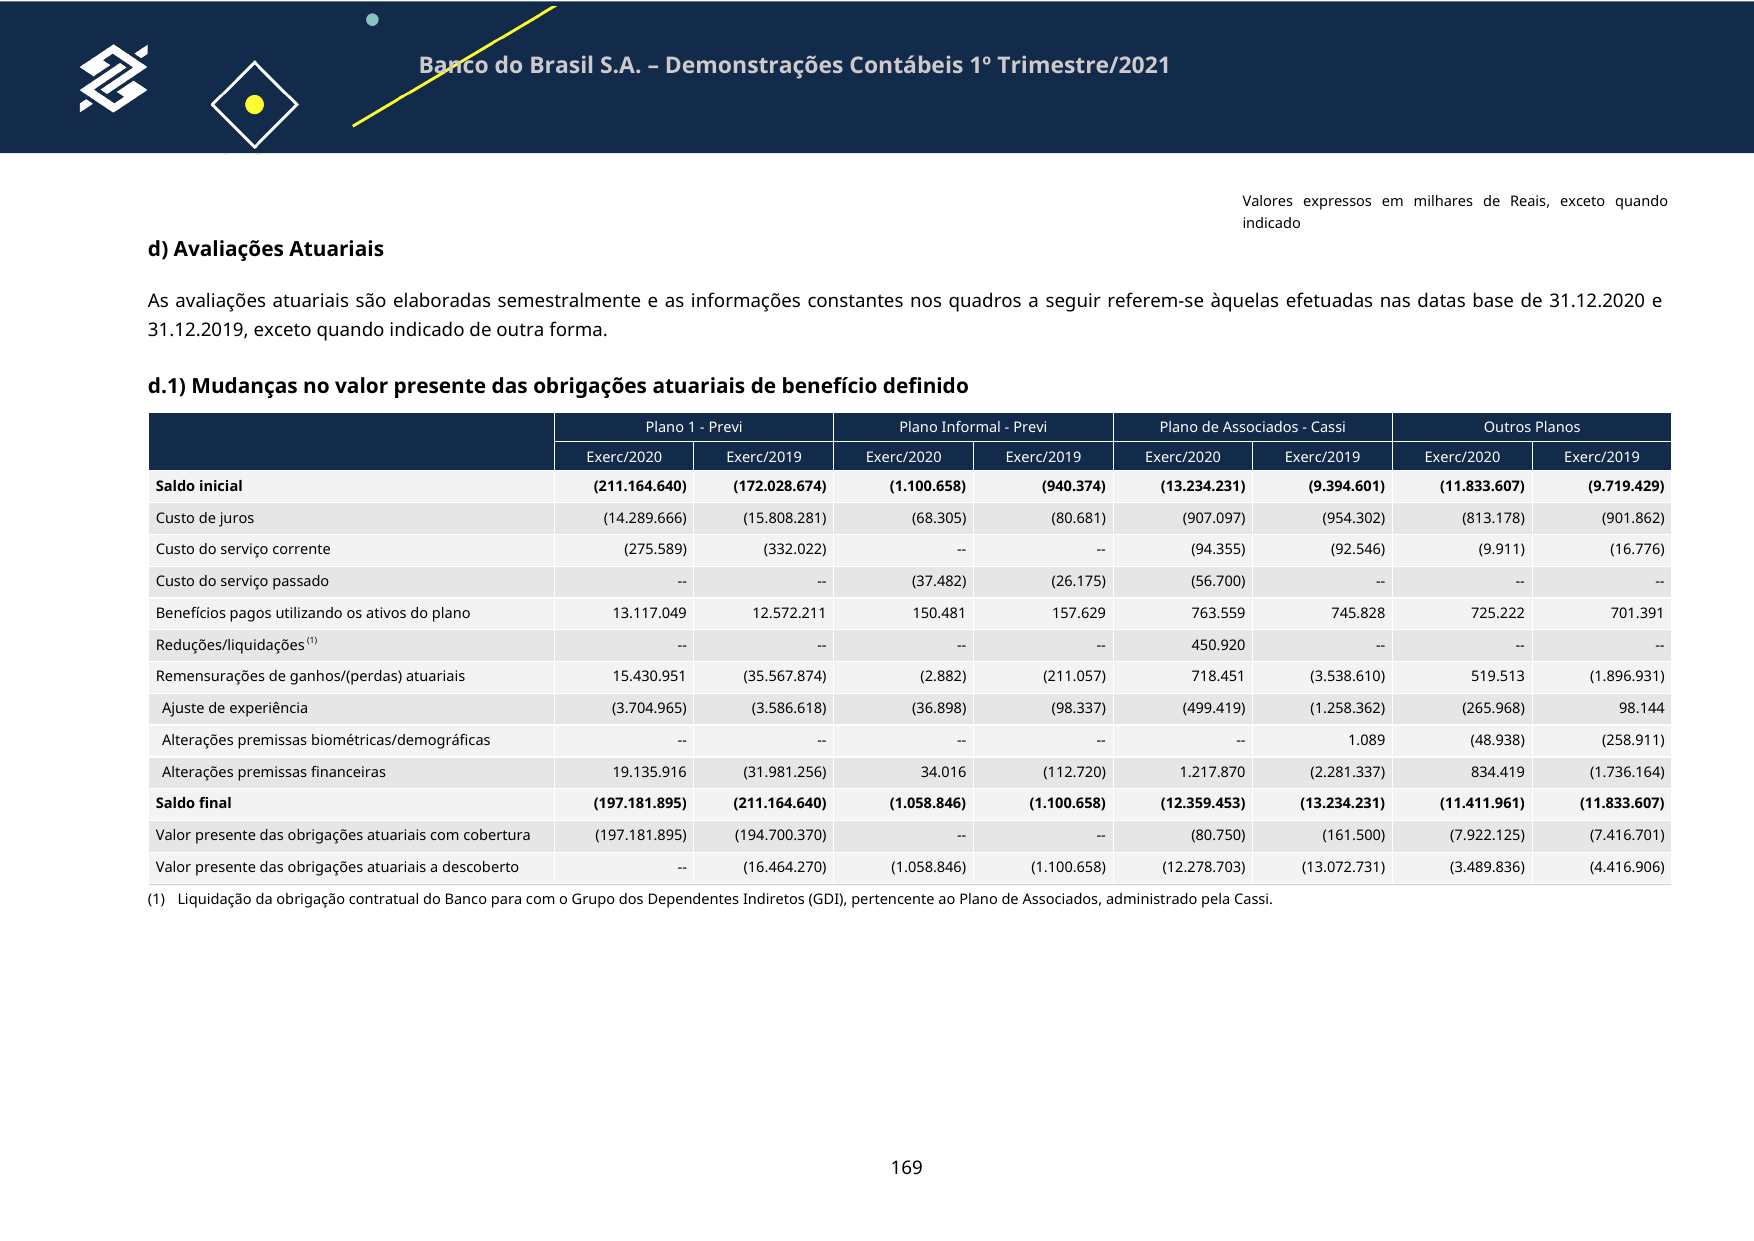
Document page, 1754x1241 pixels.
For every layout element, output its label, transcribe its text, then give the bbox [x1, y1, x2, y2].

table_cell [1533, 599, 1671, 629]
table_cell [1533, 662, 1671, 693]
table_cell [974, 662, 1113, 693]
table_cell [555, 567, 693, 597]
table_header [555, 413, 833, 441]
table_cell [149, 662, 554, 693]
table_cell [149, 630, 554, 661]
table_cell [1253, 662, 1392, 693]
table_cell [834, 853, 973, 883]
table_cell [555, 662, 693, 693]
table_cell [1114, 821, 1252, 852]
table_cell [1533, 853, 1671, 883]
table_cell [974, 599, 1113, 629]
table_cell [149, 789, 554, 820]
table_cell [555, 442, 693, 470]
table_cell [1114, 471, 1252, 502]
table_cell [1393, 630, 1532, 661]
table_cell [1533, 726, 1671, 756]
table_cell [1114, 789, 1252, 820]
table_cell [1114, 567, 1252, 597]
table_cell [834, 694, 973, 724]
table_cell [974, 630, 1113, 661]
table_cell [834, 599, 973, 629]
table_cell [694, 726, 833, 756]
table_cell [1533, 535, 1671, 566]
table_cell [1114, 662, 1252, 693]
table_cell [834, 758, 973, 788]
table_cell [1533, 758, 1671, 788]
picture [210, 6, 588, 149]
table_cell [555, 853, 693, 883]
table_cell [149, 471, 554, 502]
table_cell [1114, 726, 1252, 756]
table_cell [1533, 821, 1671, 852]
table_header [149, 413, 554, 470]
text ) Avaliações Atuariais [148, 234, 1665, 262]
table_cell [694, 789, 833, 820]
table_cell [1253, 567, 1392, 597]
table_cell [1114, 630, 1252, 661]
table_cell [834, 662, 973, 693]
picture [79, 44, 148, 113]
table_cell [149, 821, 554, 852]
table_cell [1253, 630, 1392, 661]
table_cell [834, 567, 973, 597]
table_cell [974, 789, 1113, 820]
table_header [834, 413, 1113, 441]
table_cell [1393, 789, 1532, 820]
text As avaliações atuariais são elaboradas semestralmente e as informações constantes nos quadros a seguir referem-se àquelas efetuadas nas datas base de 31.12.2020 e 31.12.2019, exceto quando indicado de outra forma. [148, 287, 1665, 342]
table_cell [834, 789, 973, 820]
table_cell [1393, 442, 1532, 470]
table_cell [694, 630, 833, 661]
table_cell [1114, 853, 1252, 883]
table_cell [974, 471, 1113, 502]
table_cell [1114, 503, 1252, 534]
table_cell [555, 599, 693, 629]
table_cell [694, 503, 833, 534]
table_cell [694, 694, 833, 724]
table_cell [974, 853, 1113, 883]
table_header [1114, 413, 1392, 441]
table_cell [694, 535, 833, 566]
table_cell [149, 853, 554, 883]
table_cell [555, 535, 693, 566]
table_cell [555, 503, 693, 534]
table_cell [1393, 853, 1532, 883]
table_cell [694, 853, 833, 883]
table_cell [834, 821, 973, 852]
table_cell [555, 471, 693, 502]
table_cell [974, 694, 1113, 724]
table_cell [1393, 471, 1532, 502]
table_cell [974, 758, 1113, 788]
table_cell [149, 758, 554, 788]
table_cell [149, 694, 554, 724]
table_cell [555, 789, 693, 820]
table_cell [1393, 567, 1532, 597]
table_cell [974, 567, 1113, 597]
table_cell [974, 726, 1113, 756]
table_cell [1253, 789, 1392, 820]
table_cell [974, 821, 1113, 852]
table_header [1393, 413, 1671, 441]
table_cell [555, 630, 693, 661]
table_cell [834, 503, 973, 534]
text (1) Liquidação da obrigação contratual do Banco para com o Grupo dos Dependentes Indiretos (GDI), pertencente ao Plano de Associados, administrado pela Cassi. [148, 889, 1665, 908]
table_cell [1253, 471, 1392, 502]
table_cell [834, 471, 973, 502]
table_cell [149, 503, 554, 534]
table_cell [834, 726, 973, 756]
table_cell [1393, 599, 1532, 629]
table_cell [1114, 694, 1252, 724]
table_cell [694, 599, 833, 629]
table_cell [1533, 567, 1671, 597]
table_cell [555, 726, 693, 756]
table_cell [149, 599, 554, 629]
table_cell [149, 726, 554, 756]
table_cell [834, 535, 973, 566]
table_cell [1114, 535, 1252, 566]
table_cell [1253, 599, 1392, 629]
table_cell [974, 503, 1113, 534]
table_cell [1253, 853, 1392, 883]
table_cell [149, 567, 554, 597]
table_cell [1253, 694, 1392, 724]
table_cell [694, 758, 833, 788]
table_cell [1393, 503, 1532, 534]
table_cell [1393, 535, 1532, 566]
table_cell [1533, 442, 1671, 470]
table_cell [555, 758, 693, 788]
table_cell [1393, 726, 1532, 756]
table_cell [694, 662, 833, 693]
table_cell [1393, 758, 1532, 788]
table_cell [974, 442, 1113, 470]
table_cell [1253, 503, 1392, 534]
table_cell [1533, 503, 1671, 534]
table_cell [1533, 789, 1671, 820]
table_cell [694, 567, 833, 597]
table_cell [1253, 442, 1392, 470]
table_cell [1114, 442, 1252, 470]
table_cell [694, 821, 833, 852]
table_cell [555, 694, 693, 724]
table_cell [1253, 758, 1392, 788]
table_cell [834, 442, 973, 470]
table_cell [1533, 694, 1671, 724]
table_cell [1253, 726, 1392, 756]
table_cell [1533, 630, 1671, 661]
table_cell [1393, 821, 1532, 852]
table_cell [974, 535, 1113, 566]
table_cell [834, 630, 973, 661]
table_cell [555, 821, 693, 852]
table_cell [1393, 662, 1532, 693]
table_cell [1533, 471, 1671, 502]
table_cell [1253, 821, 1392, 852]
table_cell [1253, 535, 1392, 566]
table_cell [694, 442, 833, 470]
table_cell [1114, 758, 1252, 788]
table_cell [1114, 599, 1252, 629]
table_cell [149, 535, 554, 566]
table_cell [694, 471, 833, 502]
list ) Mudanças no valor presente das obrigações atuariais de benefício definido [148, 371, 1665, 399]
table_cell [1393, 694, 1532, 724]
